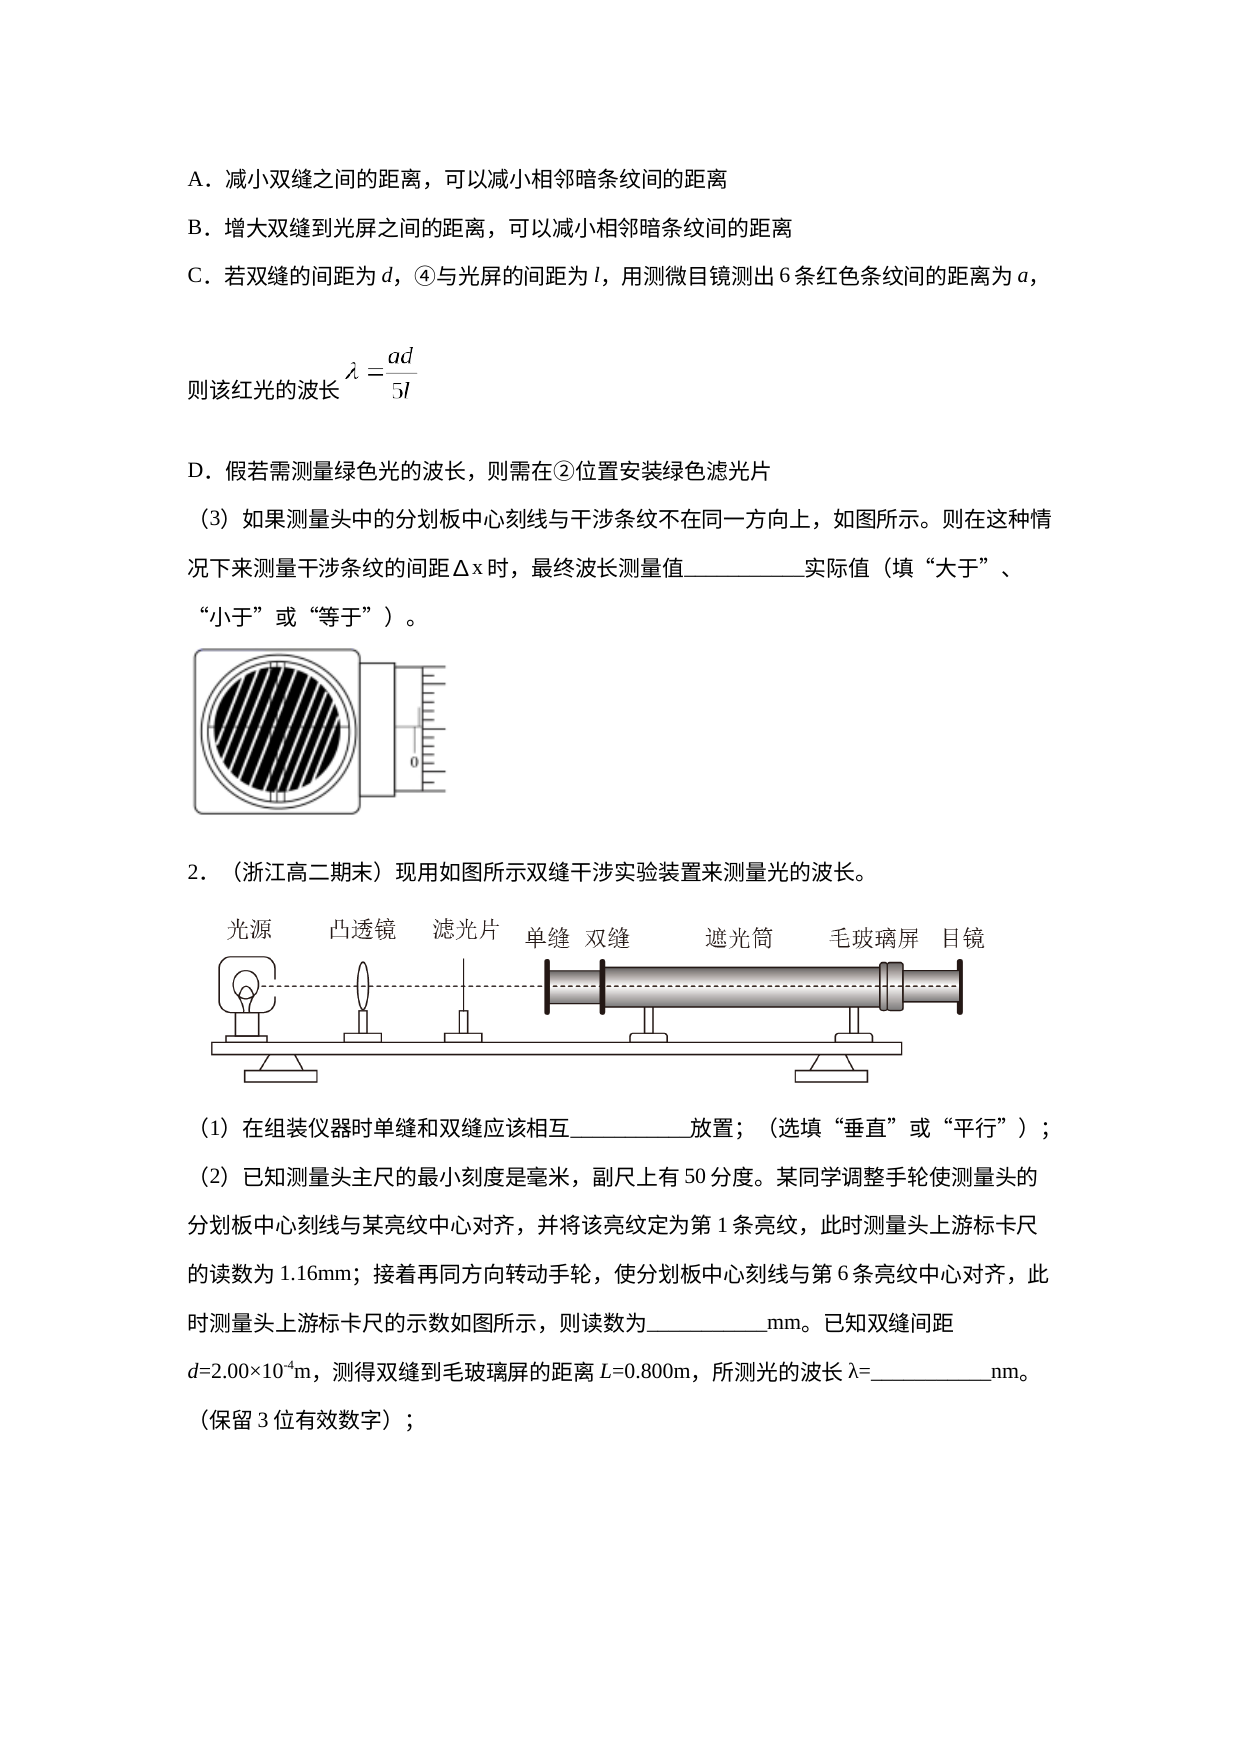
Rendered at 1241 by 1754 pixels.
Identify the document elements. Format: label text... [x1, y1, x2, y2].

picture [187, 903, 994, 1094]
text （2）已知测量头主尺的最小刻度是毫米，副尺上有50分度。某同学调整手轮使测量头的分划板中心刻线与某亮纹中心对齐，并将该亮纹定为第1条亮纹，此时测量头上游标卡尺的读数为1.16mm；接着再同方向转动手轮，使分划板中心刻线与第6条亮纹中心对齐，此时测量头上游标卡尺的示数如图所示，则读数为___________mm。已知双缝间距d=2.00×10-4m，测得双缝到毛玻璃屏的距离L=0.800m，所测光的波长λ=___________nm。（保留3位有效数字）； [187, 1159, 1053, 1436]
text A．减小双缝之间的距离，可以减小相邻暗条纹间的距离 [187, 162, 1053, 194]
text D．假若需测量绿色光的波长，则需在②位置安装绿色滤光片 [187, 453, 1053, 486]
text （3）如果测量头中的分划板中心刻线与干涉条纹不在同一方向上，如图所示。则在这种情况下来测量干涉条纹的间距∆x时，最终波长测量值___________实际值（填“大于”、“小于”或“等于”）。 [187, 502, 1053, 632]
picture [187, 647, 452, 818]
text （1）在组装仪器时单缝和双缝应该相互___________放置；（选填“垂直”或“平行”）； [187, 1111, 1053, 1143]
text B．增大双缝到光屏之间的距离，可以减小相邻暗条纹间的距离 [187, 210, 1053, 243]
text C．若双缝的间距为d，④与光屏的间距为l，用测微目镜测出6条红色条纹间的距离为a，则该红光的波长 [187, 259, 1053, 437]
text 2．（浙江高二期末）现用如图所示双缝干涉实验装置来测量光的波长。 [187, 855, 1053, 887]
